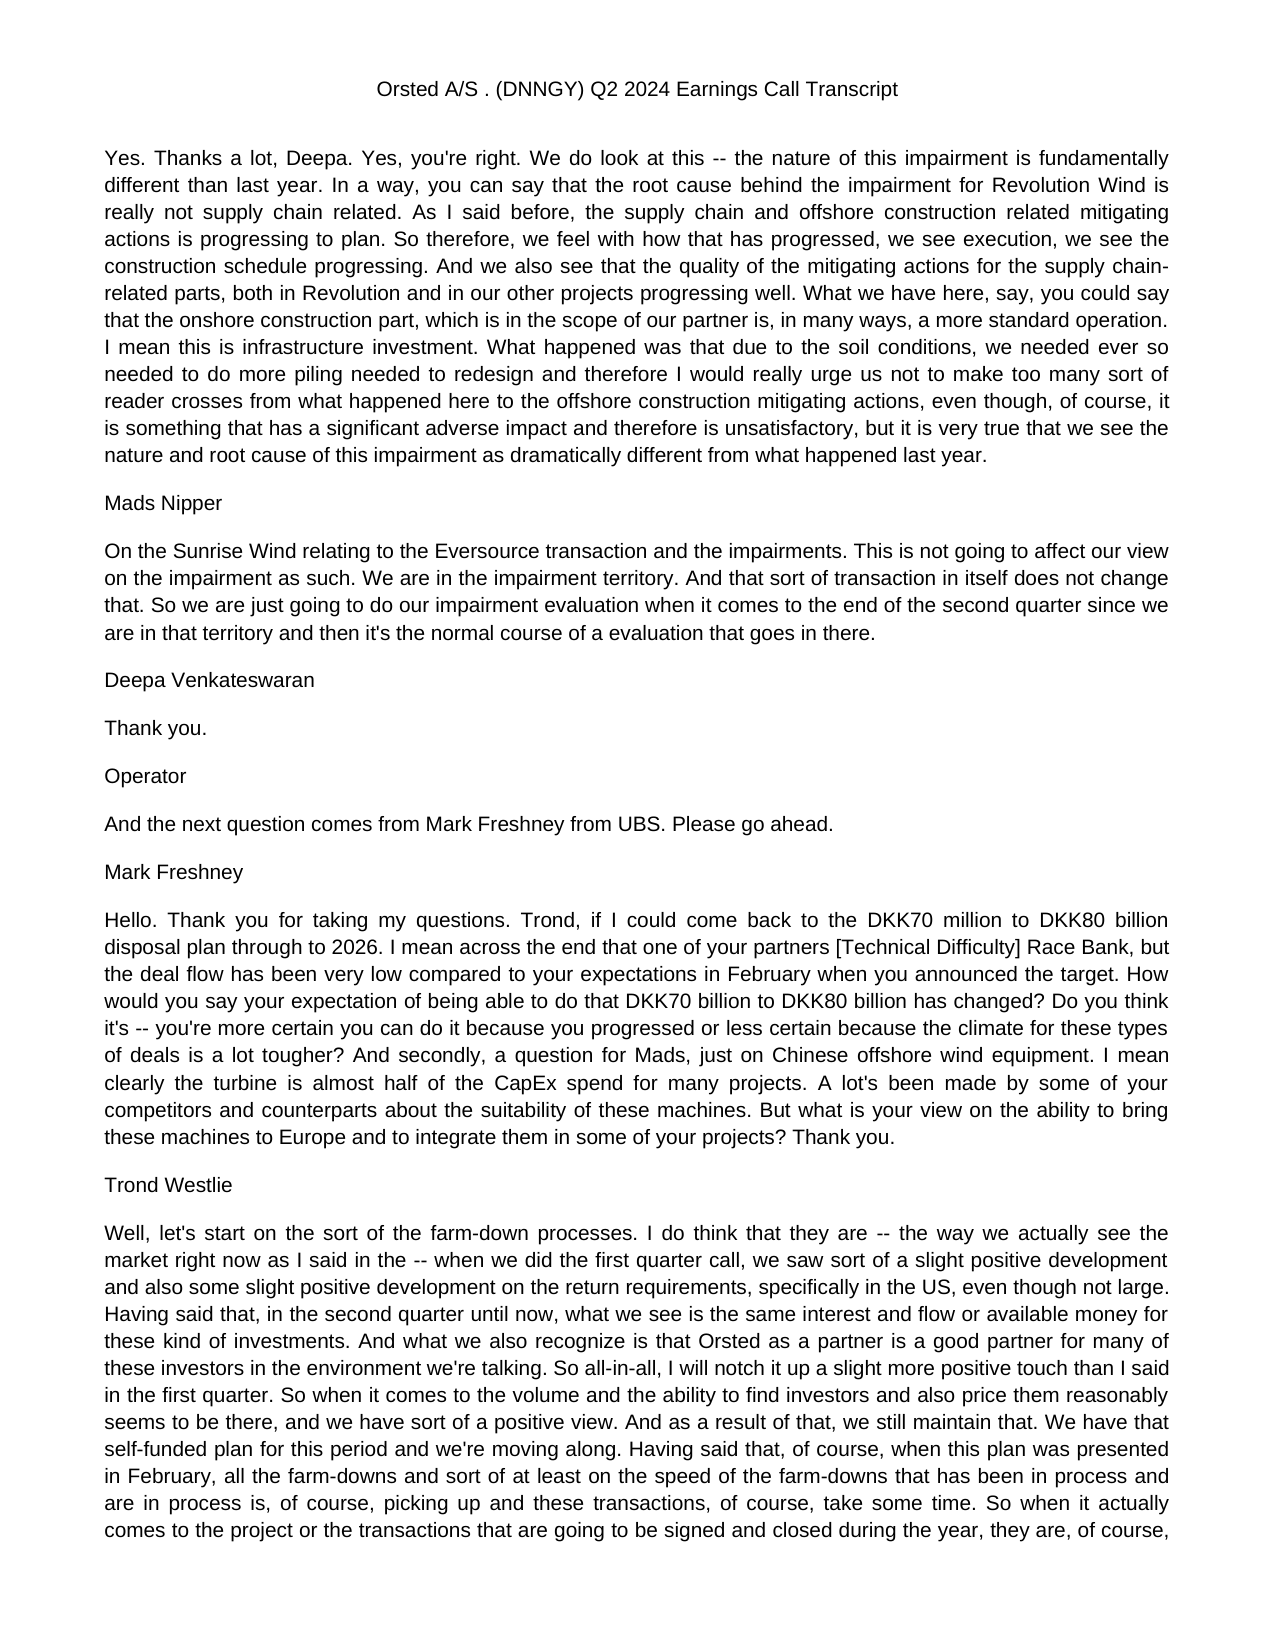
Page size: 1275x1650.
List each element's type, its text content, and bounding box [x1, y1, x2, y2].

text Operator [104, 761, 1171, 788]
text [104, 1217, 1171, 1542]
text Trond Westlie [104, 1169, 1171, 1196]
text Mark Freshney [104, 857, 1171, 884]
text Thank you. [104, 713, 1171, 740]
text Deepa Venkateswaran [104, 665, 1171, 692]
text And the next question comes from Mark Freshney from UBS. Please go ahead. [104, 809, 1171, 836]
text Hello. Thank you for taking my questions. Trond, if I could come back to the DKK70 million to DKK80 billion disposal plan through to 2026. I mean across the end that one of your partners [Technical Difficulty] Race Bank, but the deal flow has been very low compared to your expectations in February when you announced the target. How would you say your expectation of being able to do that DKK70 billion to DKK80 billion has changed? Do you think it's -- you're more certain you can do it because you progressed or less certain because the climate for these types of deals is a lot tougher? And secondly, a question for Mads, just on Chinese offshore wind equipment. I mean clearly the turbine is almost half of the CapEx spend for many projects. A lot's been made by some of your competitors and counterparts about the suitability of these machines. But what is your view on the ability to bring these machines to Europe and to integrate them in some of your projects? Thank you. [104, 905, 1171, 1148]
text Mads Nipper [104, 488, 1171, 515]
text Yes. Thanks a lot, Deepa. Yes, you're right. We do look at this -- the nature of this impairment is fundamentally different than last year. In a way, you can say that the root cause behind the impairment for Revolution Wind is really not supply chain related. As I said before, the supply chain and offshore construction related mitigating actions is progressing to plan. So therefore, we feel with how that has progressed, we see execution, we see the construction schedule progressing. And we also see that the quality of the mitigating actions for the supply chain-related parts, both in Revolution and in our other projects progressing well. What we have here, say, you could say that the onshore construction part, which is in the scope of our partner is, in many ways, a more standard operation. I mean this is infrastructure investment. What happened was that due to the soil conditions, we needed ever so needed to do more piling needed to redesign and therefore I would really urge us not to make too many sort of reader crosses from what happened here to the offshore construction mitigating actions, even though, of course, it is something that has a significant adverse impact and therefore is unsatisfactory, but it is very true that we see the nature and root cause of this impairment as dramatically different from what happened last year. [104, 142, 1171, 467]
text On the Sunrise Wind relating to the Eversource transaction and the impairments. This is not going to affect our view on the impairment as such. We are in the impairment territory. And that sort of transaction in itself does not change that. So we are just going to do our impairment evaluation when it comes to the end of the second quarter since we are in that territory and then it's the normal course of a evaluation that goes in there. [104, 536, 1171, 644]
